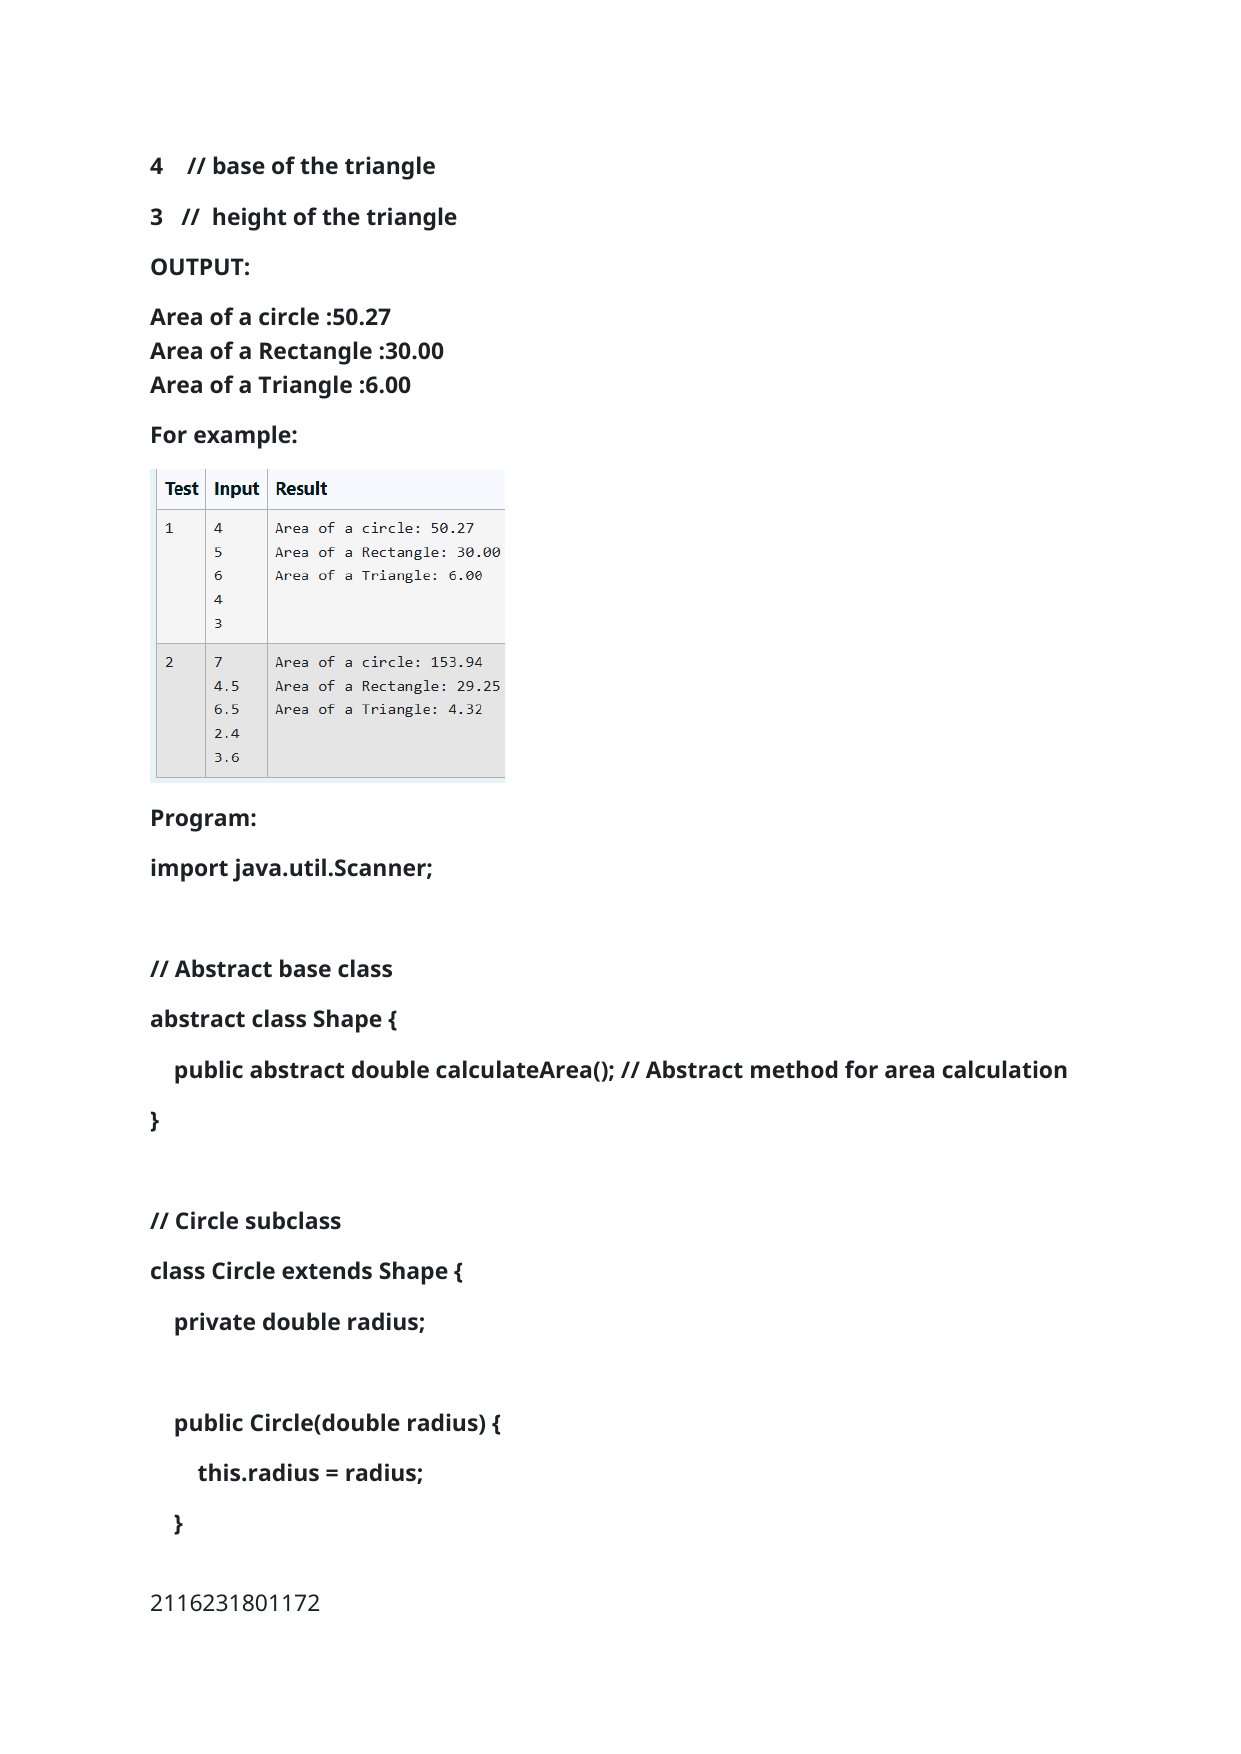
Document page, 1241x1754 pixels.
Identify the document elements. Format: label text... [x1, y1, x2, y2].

text OUTPUT: [150, 251, 1090, 282]
text public Circle(double radius) { [150, 1406, 1090, 1438]
text 3 // height of the triangle [150, 200, 1090, 232]
text For example: [150, 419, 1090, 450]
text public abstract double calculateArea(); // Abstract method for area calculation [150, 1053, 1090, 1085]
text // Circle subclass [150, 1205, 1090, 1236]
picture [150, 469, 506, 783]
text Area of a circle :50.27 Area of a Rectangle :30.00 Area of a Triangle :6.00 [150, 301, 1090, 400]
text 4 // base of the triangle [150, 150, 1090, 181]
text this.radius = radius; [150, 1457, 1090, 1488]
text import java.util.Scanner; [150, 852, 1090, 883]
text private double radius; [150, 1306, 1090, 1337]
text Program: [150, 801, 1090, 833]
text } [150, 1507, 1090, 1538]
text abstract class Shape { [150, 1003, 1090, 1034]
text } [150, 1104, 1090, 1135]
text class Circle extends Shape { [150, 1255, 1090, 1286]
text // Abstract base class [150, 953, 1090, 984]
